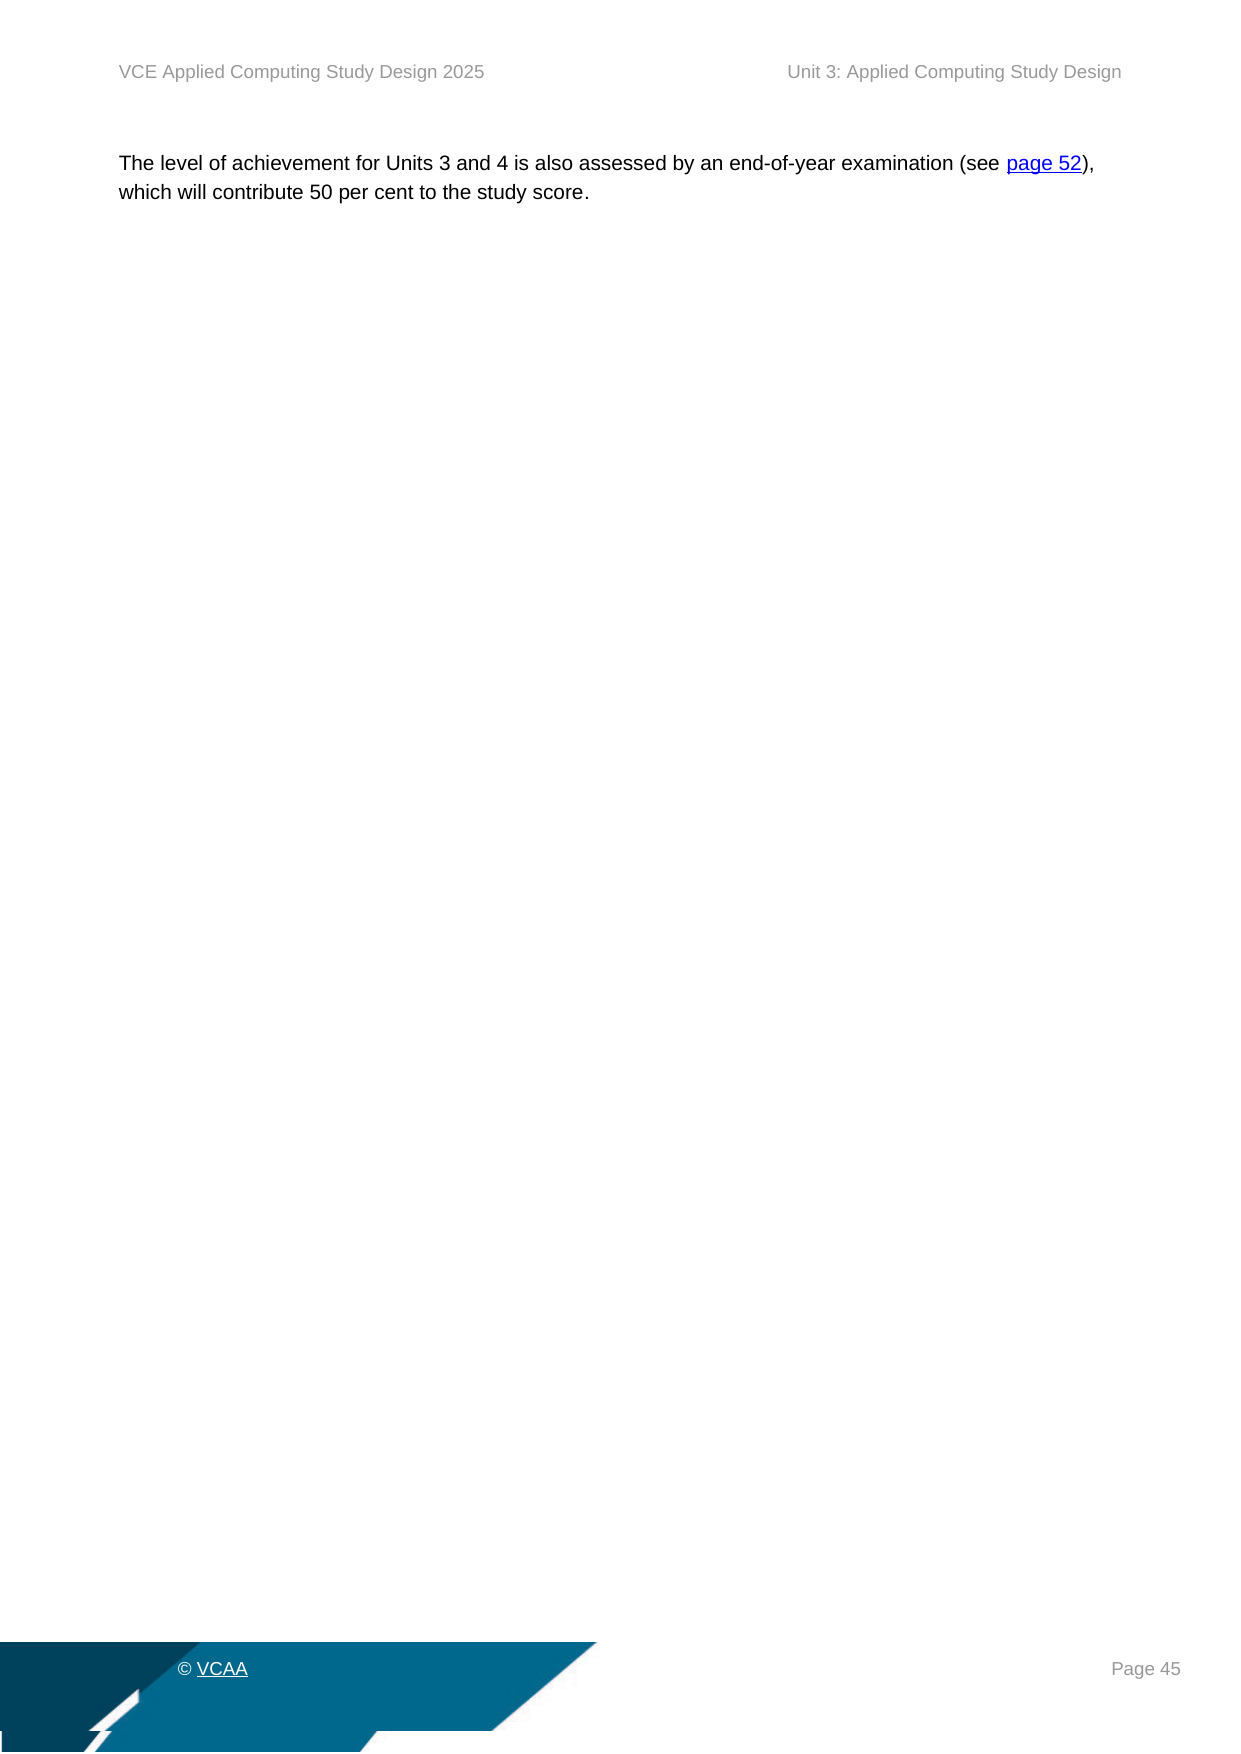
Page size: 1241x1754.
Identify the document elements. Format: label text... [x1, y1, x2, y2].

picture [85, 1690, 139, 1752]
text The level of achievement for Units 3 and 4 is also assessed by an end-of-year examination (see page 52), which will contribute 50 per cent to the study score. [118, 147, 1122, 205]
picture [361, 1642, 1241, 1752]
